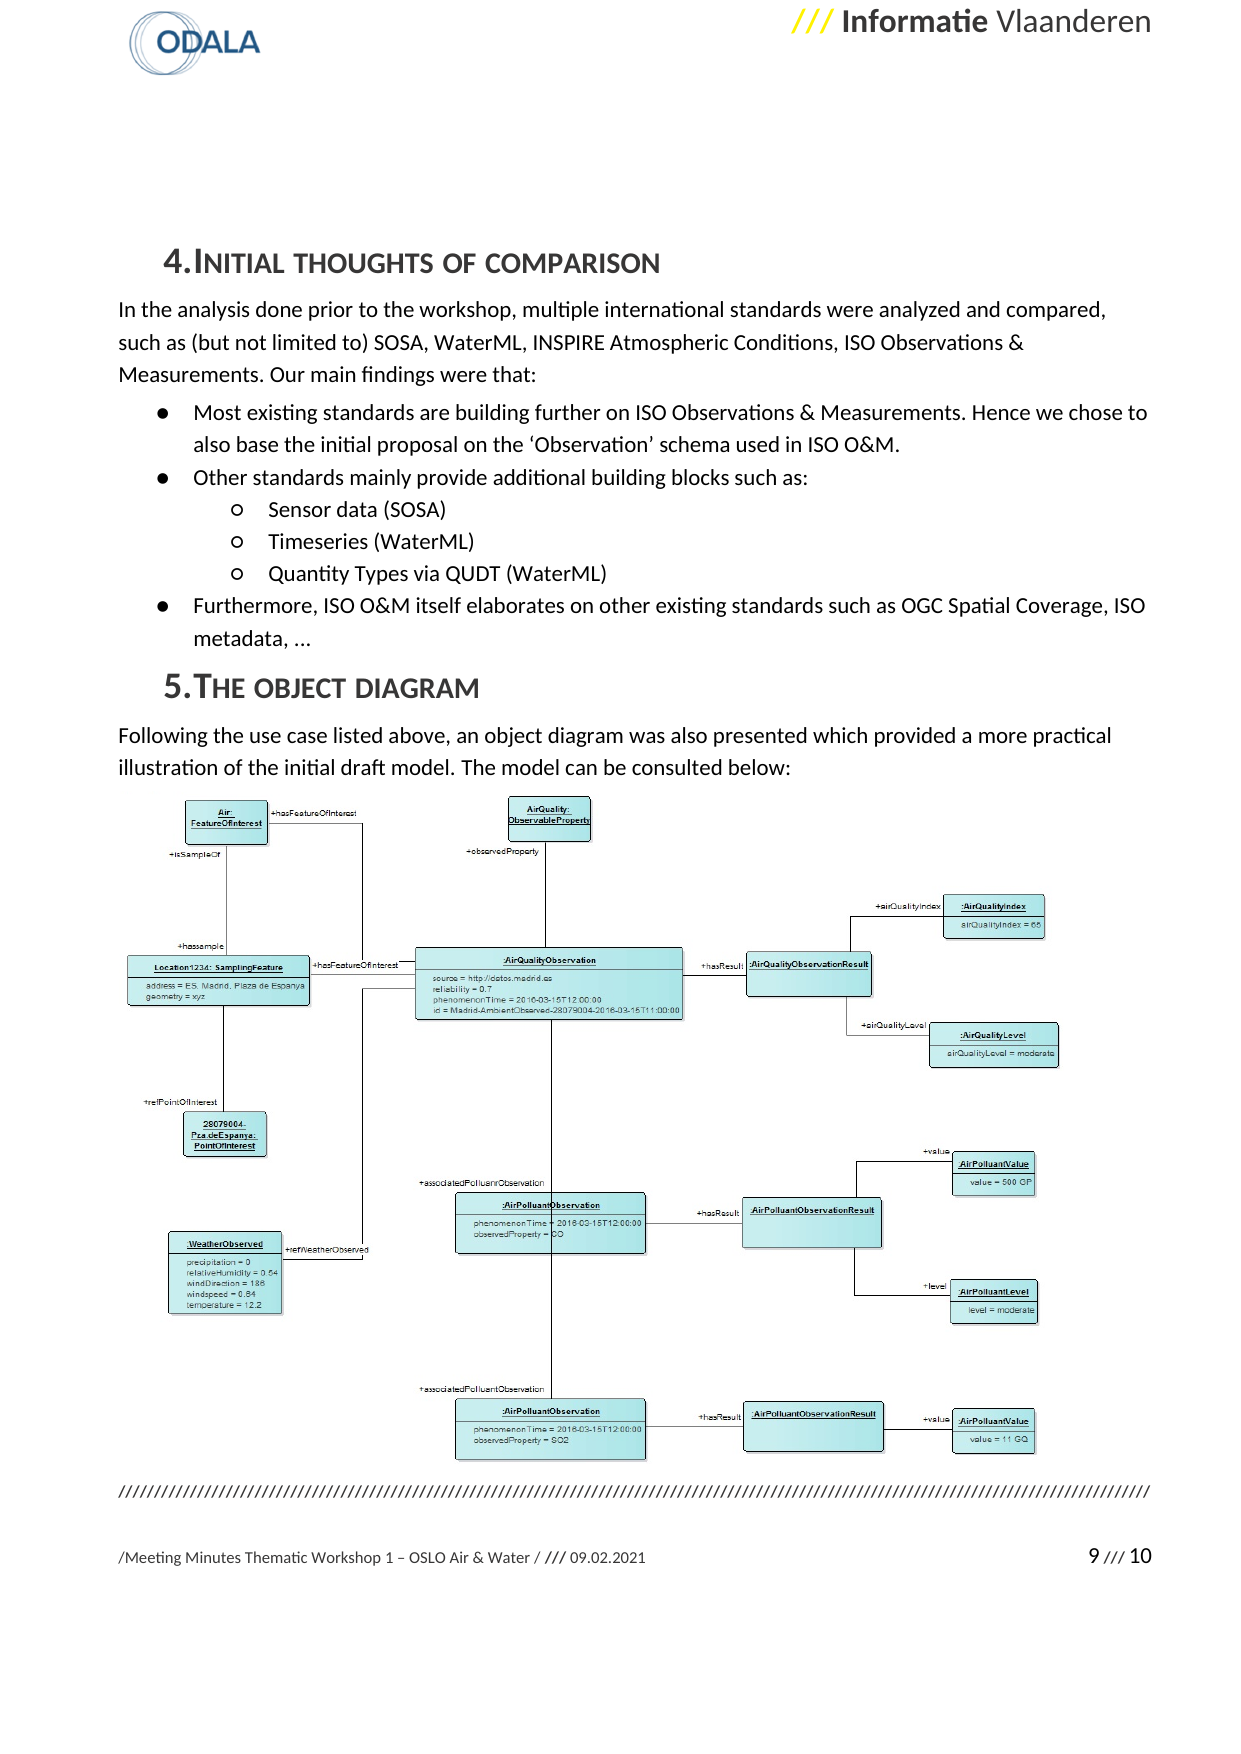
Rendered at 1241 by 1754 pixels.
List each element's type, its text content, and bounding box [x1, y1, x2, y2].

list The object diagram [163, 662, 1152, 708]
list Initial thoughts of comparison [163, 237, 1152, 282]
list Quantity Types via QUDT (WaterML) [231, 559, 1152, 587]
list Furthermore, ISO O&M itself elaborates on other existing standards such as OGC Spatial Coverage, ISO metadata, ... [156, 591, 1152, 652]
picture [118, 791, 1064, 1464]
picture [118, 0, 300, 84]
list Sensor data (SOSA) [231, 495, 1152, 523]
list Other standards mainly provide additional building blocks such as: [156, 463, 1152, 491]
list Timeseries (WaterML) [231, 527, 1152, 555]
text In the analysis done prior to the workshop, multiple international standards were analyzed and compared, such as (but not limited to) SOSA, WaterML, INSPIRE Atmospheric Conditions, ISO Observations & Measurements. Our main findings were that: [118, 296, 1152, 388]
list Most existing standards are building further on ISO Observations & Measurements. Hence we chose to also base the initial proposal on the ‘Observation’ schema used in ISO O&M. [156, 398, 1152, 458]
text Following the use case listed above, an object diagram was also presented which provided a more practical illustration of the initial draft model. The model can be consulted below: [118, 721, 1152, 781]
